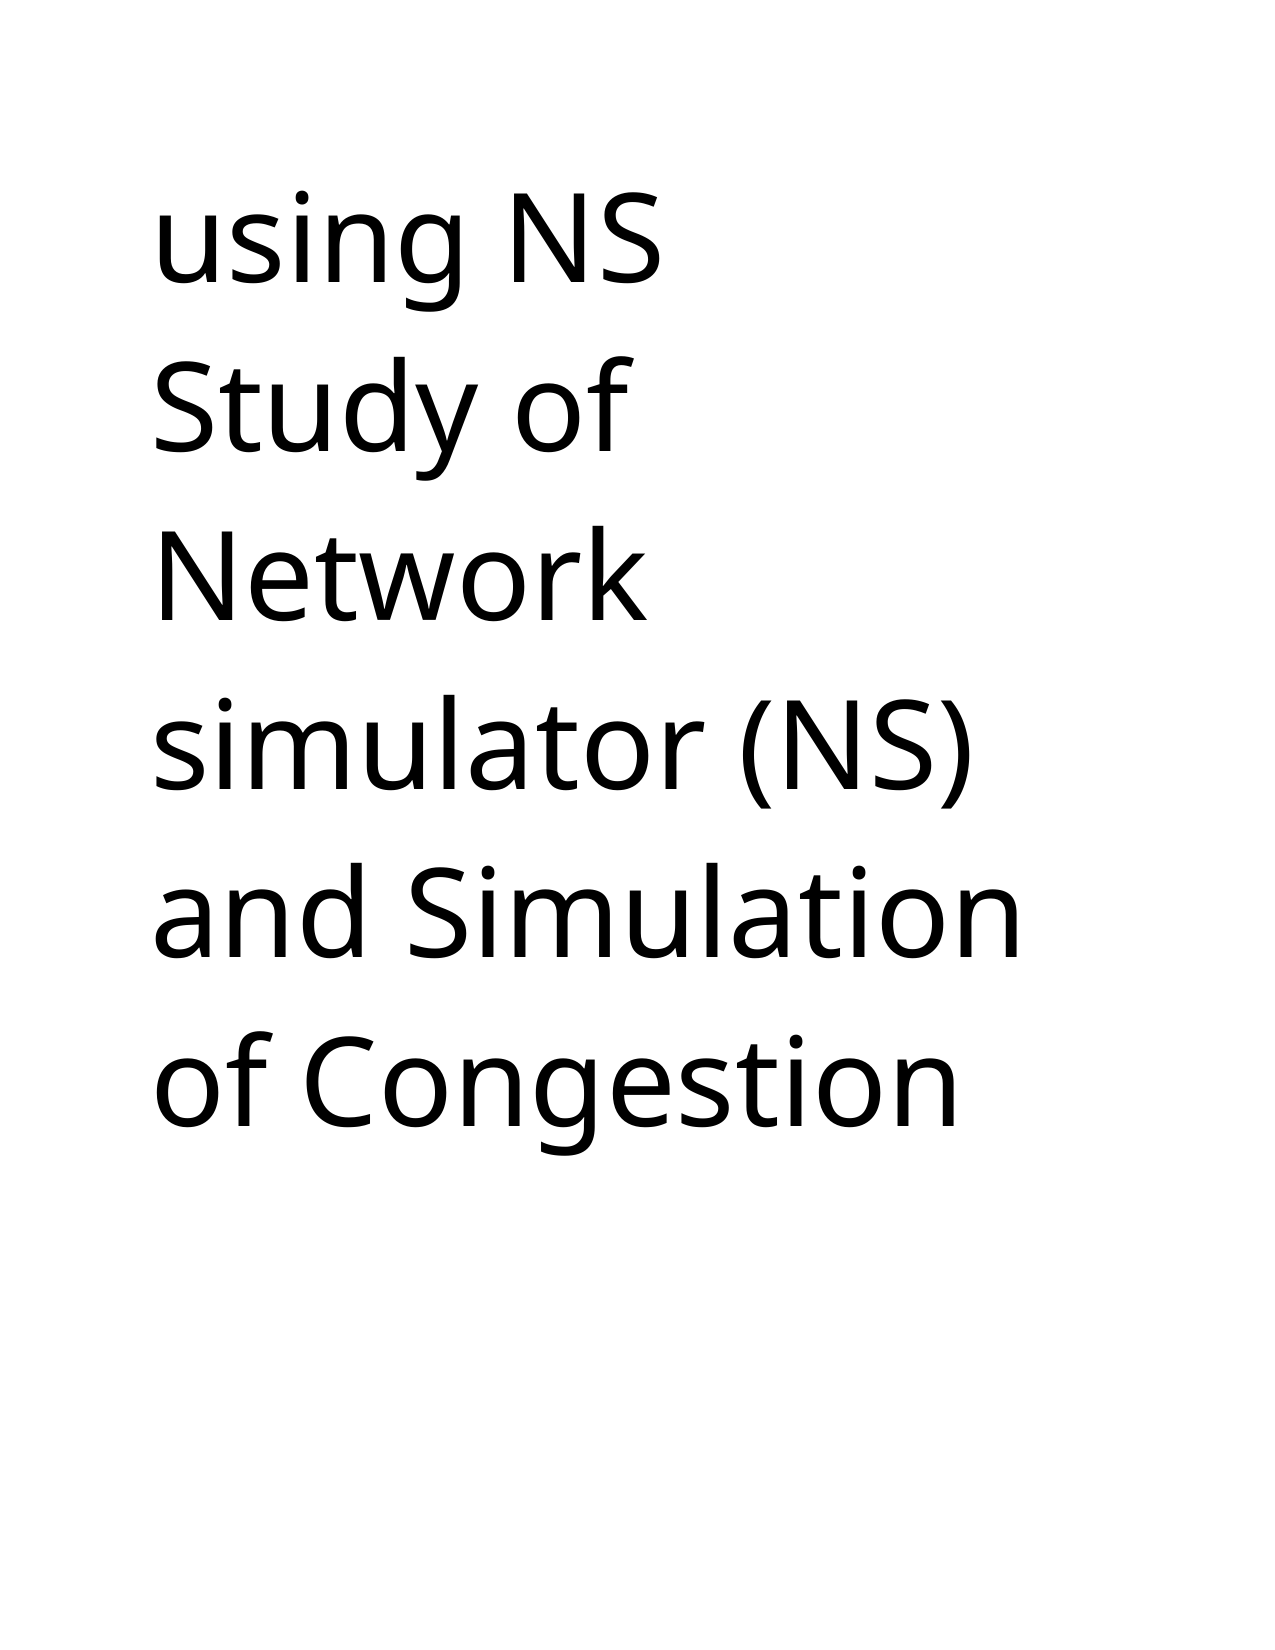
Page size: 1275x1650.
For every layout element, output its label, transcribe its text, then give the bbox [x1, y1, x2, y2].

text using NS [150, 150, 1125, 319]
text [150, 319, 1125, 1163]
